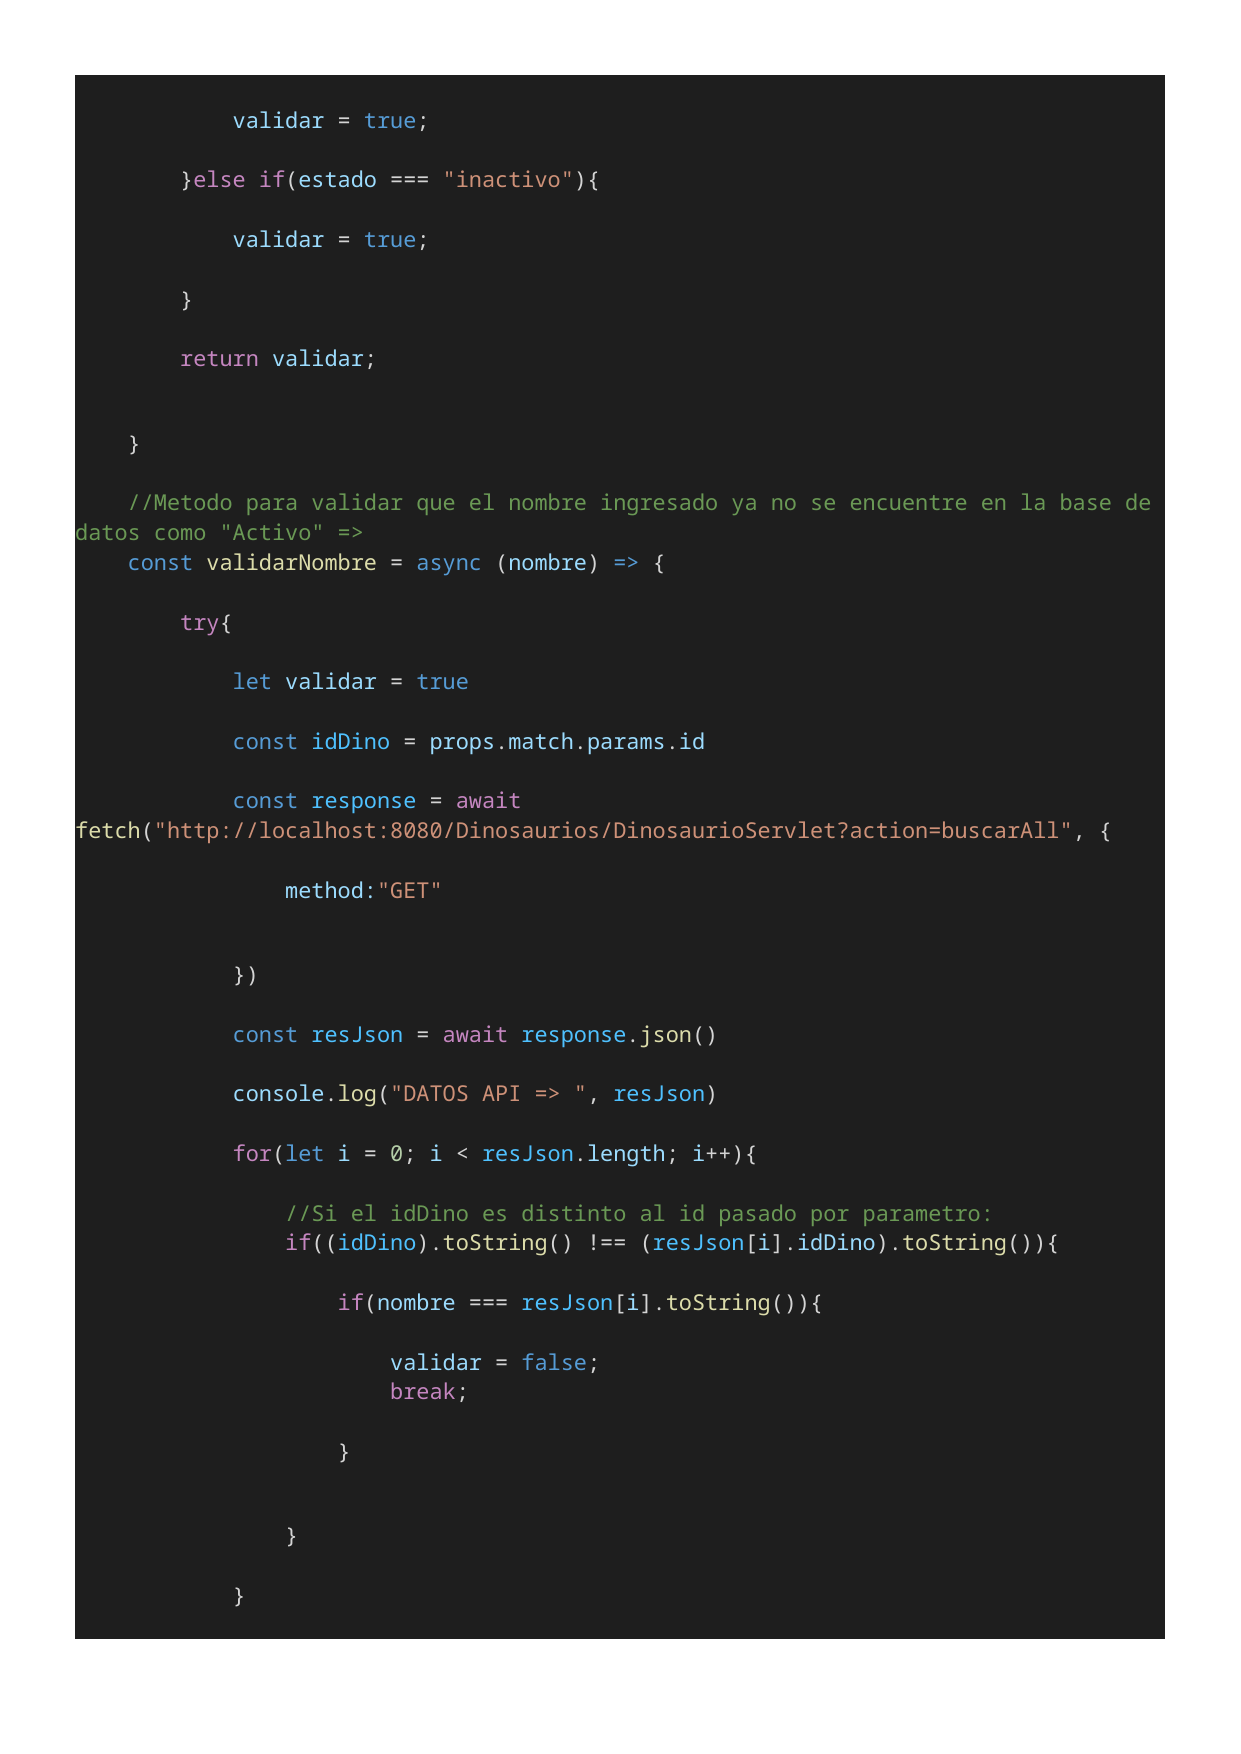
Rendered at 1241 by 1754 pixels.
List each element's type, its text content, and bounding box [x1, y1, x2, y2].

text }) [75, 959, 1165, 989]
text for(let i = 0; i < resJson.length; i++){ [75, 1138, 1165, 1168]
text const resJson = await response.json() [75, 1019, 1165, 1048]
text return validar; [75, 343, 1165, 373]
text const response = await fetch("http://localhost:8080/Dinosaurios/DinosaurioServlet?action=buscarAll", { [75, 785, 1165, 845]
text const validarNombre = async (nombre) => { [75, 547, 1165, 577]
text if((idDino).toString() !== (resJson[i].idDino).toString()){ [75, 1227, 1165, 1257]
text } [75, 1520, 1165, 1550]
text if(nombre === resJson[i].toString()){ [75, 1287, 1165, 1317]
text const idDino = props.match.params.id [75, 726, 1165, 755]
text } [75, 283, 1165, 313]
text let validar = true [75, 666, 1165, 696]
text } [75, 1580, 1165, 1610]
text try{ [75, 606, 1165, 636]
text validar = true; [75, 105, 1165, 134]
text validar = true; [75, 224, 1165, 254]
text console.log("DATOS API => ", resJson) [75, 1078, 1165, 1108]
text } [75, 428, 1165, 457]
text break; [75, 1376, 1165, 1406]
text //Si el idDino es distinto al id pasado por parametro: [75, 1197, 1165, 1227]
text } [75, 1436, 1165, 1466]
text validar = false; [75, 1346, 1165, 1376]
text }else if(estado === "inactivo"){ [75, 164, 1165, 194]
text method:"GET" [75, 874, 1165, 904]
text //Metodo para validar que el nombre ingresado ya no se encuentre en la base de datos como "Activo" => [75, 487, 1165, 547]
